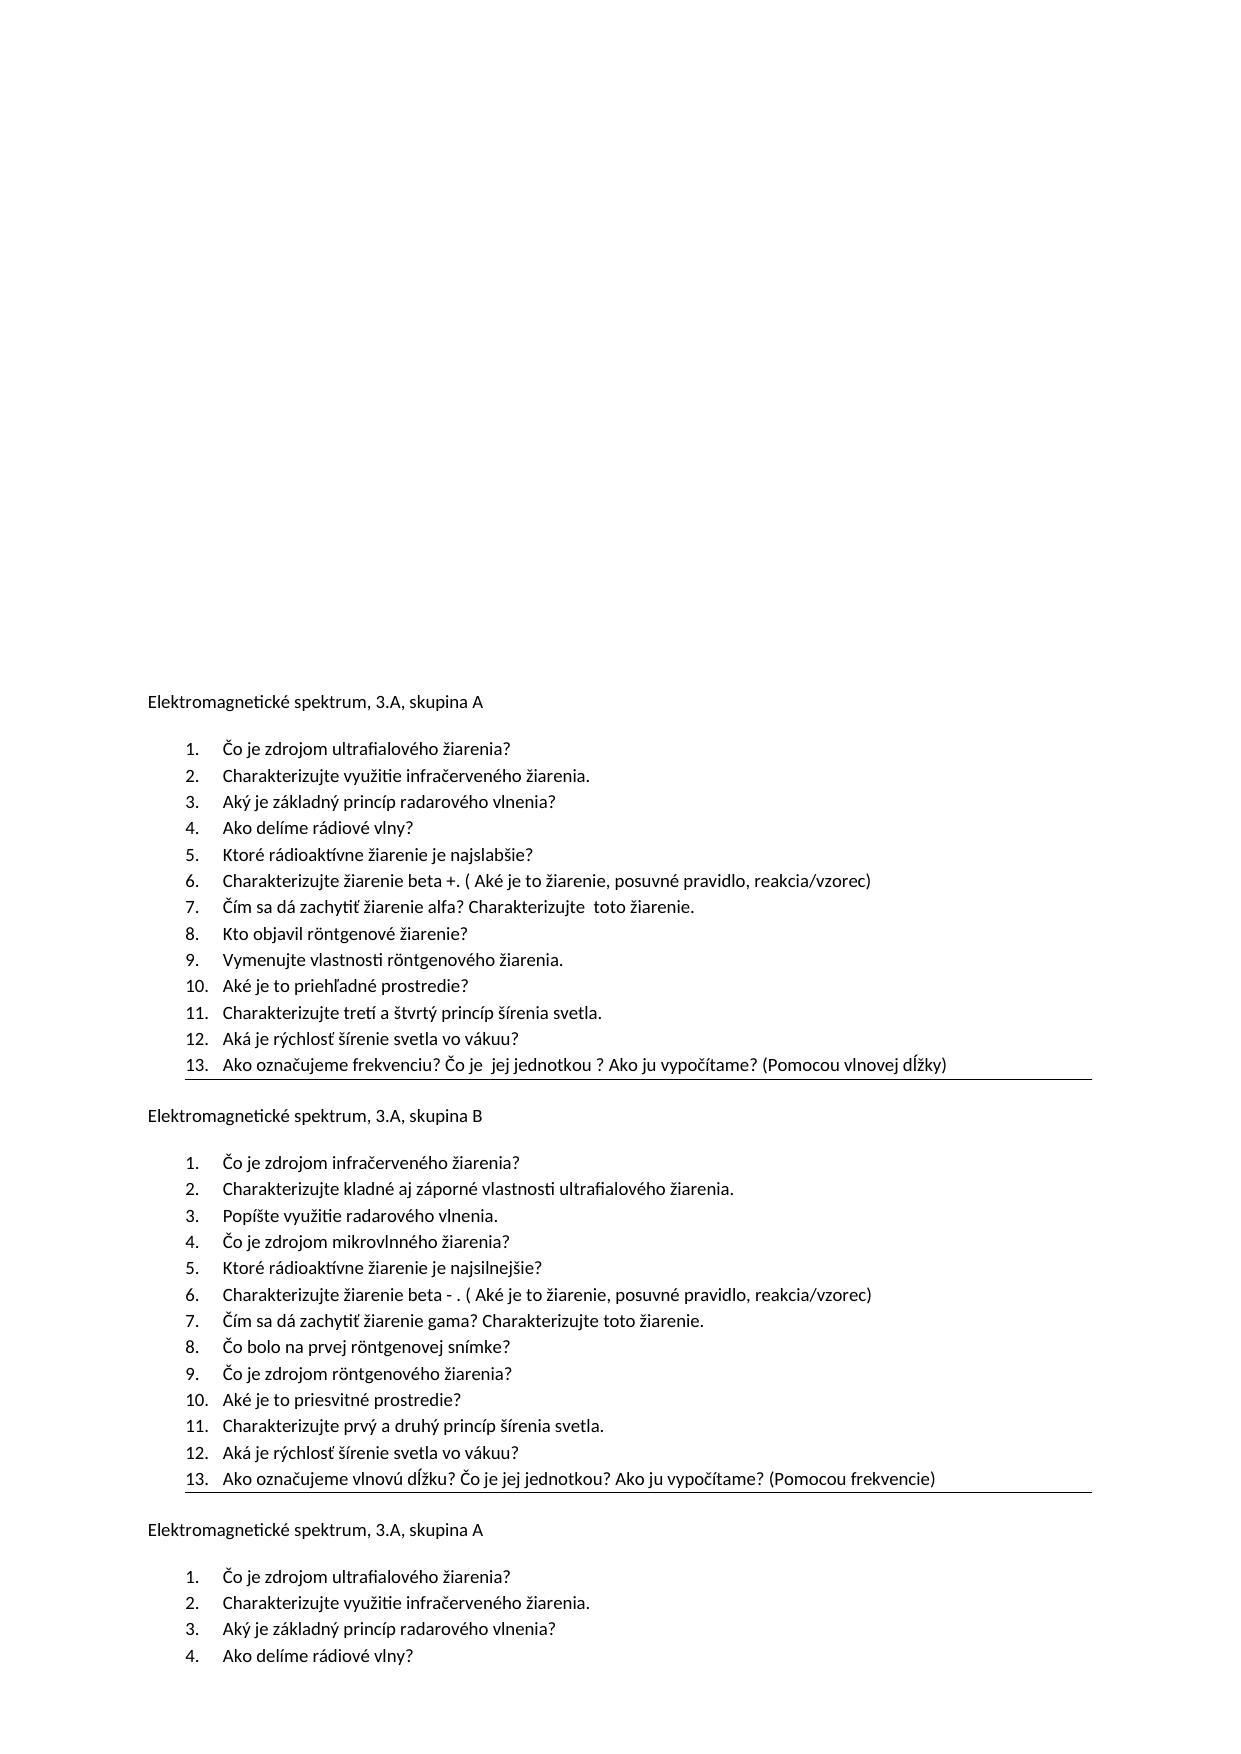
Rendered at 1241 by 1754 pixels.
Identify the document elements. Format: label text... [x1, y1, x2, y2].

list Ktoré rádioaktívne žiarenie je najsilnejšie? [185, 1257, 1092, 1279]
list Charakterizujte využitie infračerveného žiarenia. [185, 764, 1092, 787]
text Elektromagnetické spektrum, 3.A, skupina A [148, 690, 1092, 713]
list Čo je zdrojom infračerveného žiarenia? [185, 1151, 1092, 1174]
list Ako delíme rádiové vlny? [185, 816, 1092, 839]
list Čo je zdrojom ultrafialového žiarenia? [185, 737, 1092, 760]
list Charakterizujte prvý a druhý princíp šírenia svetla. [185, 1415, 1092, 1438]
text Elektromagnetické spektrum, 3.A, skupina B [148, 1104, 1092, 1127]
list Popíšte využitie radarového vlnenia. [185, 1204, 1092, 1227]
list Aký je základný princíp radarového vlnenia? [185, 1618, 1092, 1641]
list Čo je zdrojom röntgenového žiarenia? [185, 1362, 1092, 1385]
list Aký je základný princíp radarového vlnenia? [185, 790, 1092, 813]
list Čím sa dá zachytiť žiarenie gama? Charakterizujte toto žiarenie. [185, 1309, 1092, 1332]
list Čo bolo na prvej röntgenovej snímke? [185, 1336, 1092, 1358]
list Vymenujte vlastnosti röntgenového žiarenia. [185, 948, 1092, 971]
text Elektromagnetické spektrum, 3.A, skupina A [148, 1518, 1092, 1541]
list Charakterizujte využitie infračerveného žiarenia. [185, 1591, 1092, 1614]
list Ktoré rádioaktívne žiarenie je najslabšie? [185, 843, 1092, 866]
list Čo je zdrojom ultrafialového žiarenia? [185, 1565, 1092, 1588]
list Aké je to priesvitné prostredie? [185, 1388, 1092, 1411]
list Ako označujeme vlnovú dĺžku? Čo je jej jednotkou? Ako ju vypočítame? (Pomocou frekvencie) [185, 1467, 1092, 1492]
list Aká je rýchlosť šírenie svetla vo vákuu? [185, 1027, 1092, 1050]
list Charakterizujte žiarenie beta +. ( Aké je to žiarenie, posuvné pravidlo, reakcia/vzorec) [185, 869, 1092, 892]
list Charakterizujte tretí a štvrtý princíp šírenia svetla. [185, 1001, 1092, 1024]
list Čo je zdrojom mikrovlnného žiarenia? [185, 1230, 1092, 1253]
list Charakterizujte kladné aj záporné vlastnosti ultrafialového žiarenia. [185, 1177, 1092, 1200]
list Aké je to priehľadné prostredie? [185, 974, 1092, 997]
list Charakterizujte žiarenie beta - . ( Aké je to žiarenie, posuvné pravidlo, reakcia/vzorec) [185, 1283, 1092, 1306]
list Ako delíme rádiové vlny? [185, 1644, 1092, 1667]
list Čím sa dá zachytiť žiarenie alfa? Charakterizujte toto žiarenie. [185, 896, 1092, 918]
list Kto objavil röntgenové žiarenie? [185, 922, 1092, 945]
list Ako označujeme frekvenciu? Čo je jej jednotkou ? Ako ju vypočítame? (Pomocou vlnovej dĺžky) [185, 1054, 1092, 1079]
list Aká je rýchlosť šírenie svetla vo vákuu? [185, 1441, 1092, 1464]
